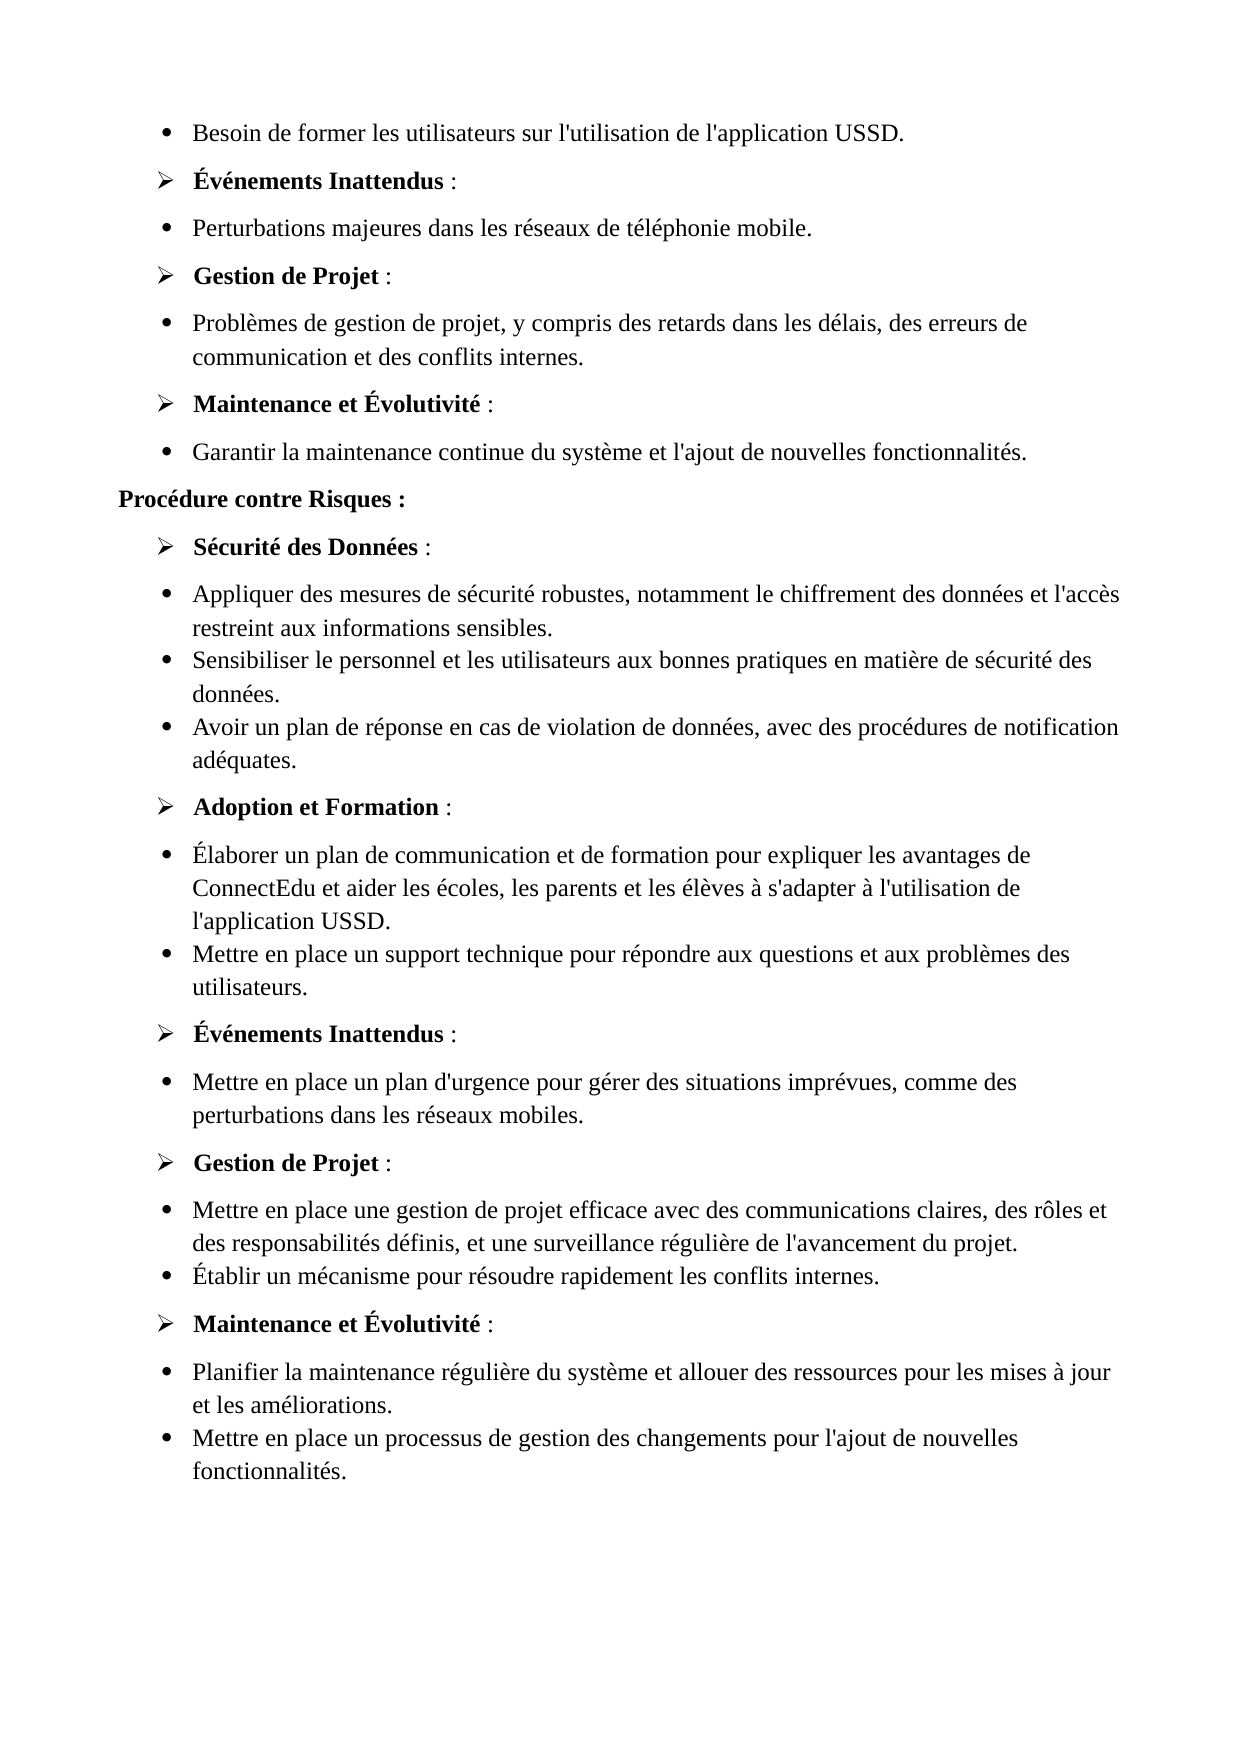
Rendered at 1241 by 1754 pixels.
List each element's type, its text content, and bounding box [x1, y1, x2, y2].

list Gestion de Projet : [156, 1148, 1122, 1177]
list Élaborer un plan de communication et de formation pour expliquer les avantages de ConnectEdu et aider les écoles, les parents et les élèves à s'adapter à l'utilisation de l'application USSD. [162, 840, 1122, 935]
list Avoir un plan de réponse en cas de violation de données, avec des procédures de notification adéquates. [162, 712, 1122, 773]
list Maintenance et Évolutivité : [156, 389, 1122, 418]
list Établir un mécanisme pour résoudre rapidement les conflits internes. [162, 1261, 1122, 1290]
list Besoin de former les utilisateurs sur l'utilisation de l'application USSD. [162, 118, 1122, 147]
list Maintenance et Évolutivité : [156, 1309, 1122, 1338]
list Mettre en place un processus de gestion des changements pour l'ajout de nouvelles fonctionnalités. [162, 1423, 1122, 1484]
list Gestion de Projet : [156, 261, 1122, 290]
list Appliquer des mesures de sécurité robustes, notamment le chiffrement des données et l'accès restreint aux informations sensibles. [162, 579, 1122, 641]
list Sensibiliser le personnel et les utilisateurs aux bonnes pratiques en matière de sécurité des données. [162, 646, 1122, 707]
list Mettre en place une gestion de projet efficace avec des communications claires, des rôles et des responsabilités définis, et une surveillance régulière de l'avancement du projet. [162, 1195, 1122, 1257]
list Événements Inattendus : [156, 1019, 1122, 1048]
list Planifier la maintenance régulière du système et allouer des ressources pour les mises à jour et les améliorations. [162, 1357, 1122, 1418]
text Procédure contre Risques : [118, 484, 1122, 513]
list Mettre en place un support technique pour répondre aux questions et aux problèmes des utilisateurs. [162, 939, 1122, 1001]
list Adoption et Formation : [156, 792, 1122, 821]
list Perturbations majeures dans les réseaux de téléphonie mobile. [162, 213, 1122, 242]
list Garantir la maintenance continue du système et l'ajout de nouvelles fonctionnalités. [162, 437, 1122, 466]
list Événements Inattendus : [156, 166, 1122, 194]
list Problèmes de gestion de projet, y compris des retards dans les délais, des erreurs de communication et des conflits internes. [162, 308, 1122, 370]
list Mettre en place un plan d'urgence pour gérer des situations imprévues, comme des perturbations dans les réseaux mobiles. [162, 1067, 1122, 1129]
list Sécurité des Données : [156, 532, 1122, 561]
